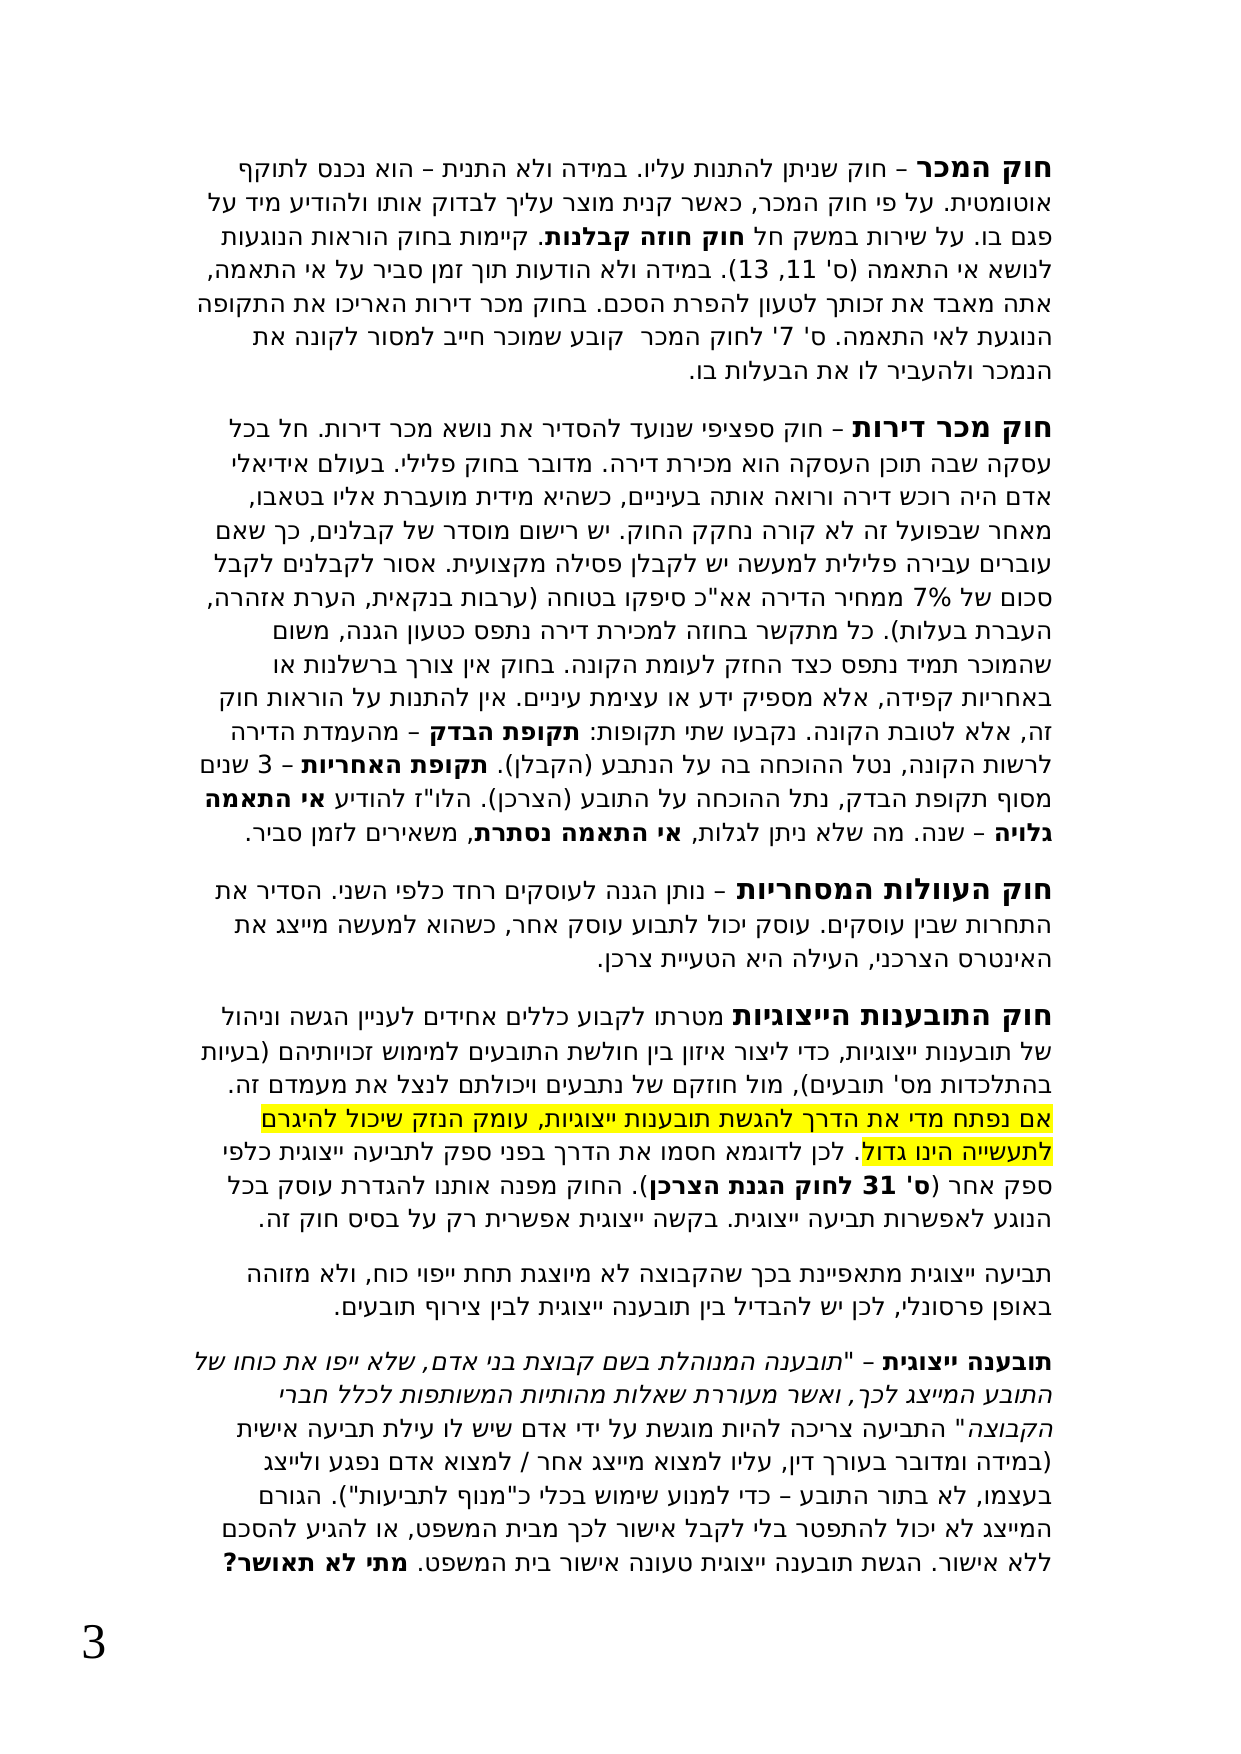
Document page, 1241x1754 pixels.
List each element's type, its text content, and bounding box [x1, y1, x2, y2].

text תביעה ייצוגית מתאפיינת בכך שהקבוצה לא מיוצגת תחת ייפוי כוח, ולא מזוהה באופן פרסונלי, לכן יש להבדיל בין תובענה ייצוגית לבין צירוף תובעים. [187, 1259, 1053, 1321]
text חוק המכר – חוק שניתן להתנות עליו. במידה ולא התנית – הוא נכנס לתוקף אוטומטית. על פי חוק המכר, כאשר קנית מוצר עליך לבדוק אותו ולהודיע מיד על פגם בו. על שירות במשק חל חוק חוזה קבלנות. קיימות בחוק הוראות הנוגעות לנושא אי התאמה (ס' 11, 13). במידה ולא הודעות תוך זמן סביר על אי התאמה, אתה מאבד את זכותך לטעון להפרת הסכם. בחוק מכר דירות האריכו את התקופה הנוגעת לאי התאמה. ס' 7' לחוק המכר קובע שמוכר חייב למסור לקונה את הנמכר ולהעביר לו את הבעלות בו. [187, 150, 1053, 385]
text חוק התובענות הייצוגיות מטרתו לקבוע כללים אחידים לעניין הגשה וניהול של תובענות ייצוגיות, כדי ליצור איזון בין חולשת התובעים למימוש זכויותיהם (בעיות בהתלכדות מס' תובעים), מול חוזקם של נתבעים ויכולתם לנצל את מעמדם זה. אם נפתח מדי את הדרך להגשת תובענות ייצוגיות, עומק הנזק שיכול להיגרם לתעשייה הינו גדול. לכן לדוגמא חסמו את הדרך בפני ספק לתביעה ייצוגית כלפי ספק אחר (ס' 31 לחוק הגנת הצרכן). החוק מפנה אותנו להגדרת עוסק בכל הנוגע לאפשרות תביעה ייצוגית. בקשה ייצוגית אפשרית רק על בסיס חוק זה. [187, 998, 1053, 1233]
text חוק מכר דירות – חוק ספציפי שנועד להסדיר את נושא מכר דירות. חל בכל עסקה שבה תוכן העסקה הוא מכירת דירה. מדובר בחוק פלילי. בעולם אידיאלי אדם היה רוכש דירה ורואה אותה בעיניים, כשהיא מידית מועברת אליו בטאבו, מאחר שבפועל זה לא קורה נחקק החוק. יש רישום מוסדר של קבלנים, כך שאם עוברים עבירה פלילית למעשה יש לקבלן פסילה מקצועית. אסור לקבלנים לקבל סכום של 7% ממחיר הדירה אא"כ סיפקו בטוחה (ערבות בנקאית, הערת אזהרה, העברת בעלות). כל מתקשר בחוזה למכירת דירה נתפס כטעון הגנה, משום שהמוכר תמיד נתפס כצד החזק לעומת הקונה. בחוק אין צורך ברשלנות או באחריות קפידה, אלא מספיק ידע או עצימת עיניים. אין להתנות על הוראות חוק זה, אלא לטובת הקונה. נקבעו שתי תקופות: תקופת הבדק – מהעמדת הדירה לרשות הקונה, נטל ההוכחה בה על הנתבע (הקבלן). תקופת האחריות – 3 שנים מסוף תקופת הבדק, נתל ההוכחה על התובע (הצרכן). הלו"ז להודיע אי התאמה גלויה – שנה. מה שלא ניתן לגלות, אי התאמה נסתרת, משאירים לזמן סביר. [187, 410, 1053, 847]
text חוק העוולות המסחריות – נותן הגנה לעוסקים רחד כלפי השני. הסדיר את התחרות שבין עוסקים. עוסק יכול לתבוע עוסק אחר, כשהוא למעשה מייצג את האינטרס הצרכני, העילה היא הטעיית צרכן. [187, 872, 1053, 973]
text תובענה ייצוגית – "תובענה המנוהלת בשם קבוצת בני אדם, שלא ייפו את כוחו של התובע המייצג לכך, ואשר מעוררת שאלות מהותיות המשותפות לכלל חברי הקבוצה" התביעה צריכה להיות מוגשת על ידי אדם שיש לו עילת תביעה אישית (במידה ומדובר בעורך דין, עליו למצוא מייצג אחר / למצוא אדם נפגע ולייצג בעצמו, לא בתור התובע – כדי למנוע שימוש בכלי כ"מנוף לתביעות"). הגורם המייצג לא יכול להתפטר בלי לקבל אישור לכך מבית המשפט, או להגיע להסכם ללא אישור. הגשת תובענה ייצוגית טעונה אישור בית המשפט. מתי לא תאושר? [187, 1347, 1053, 1577]
